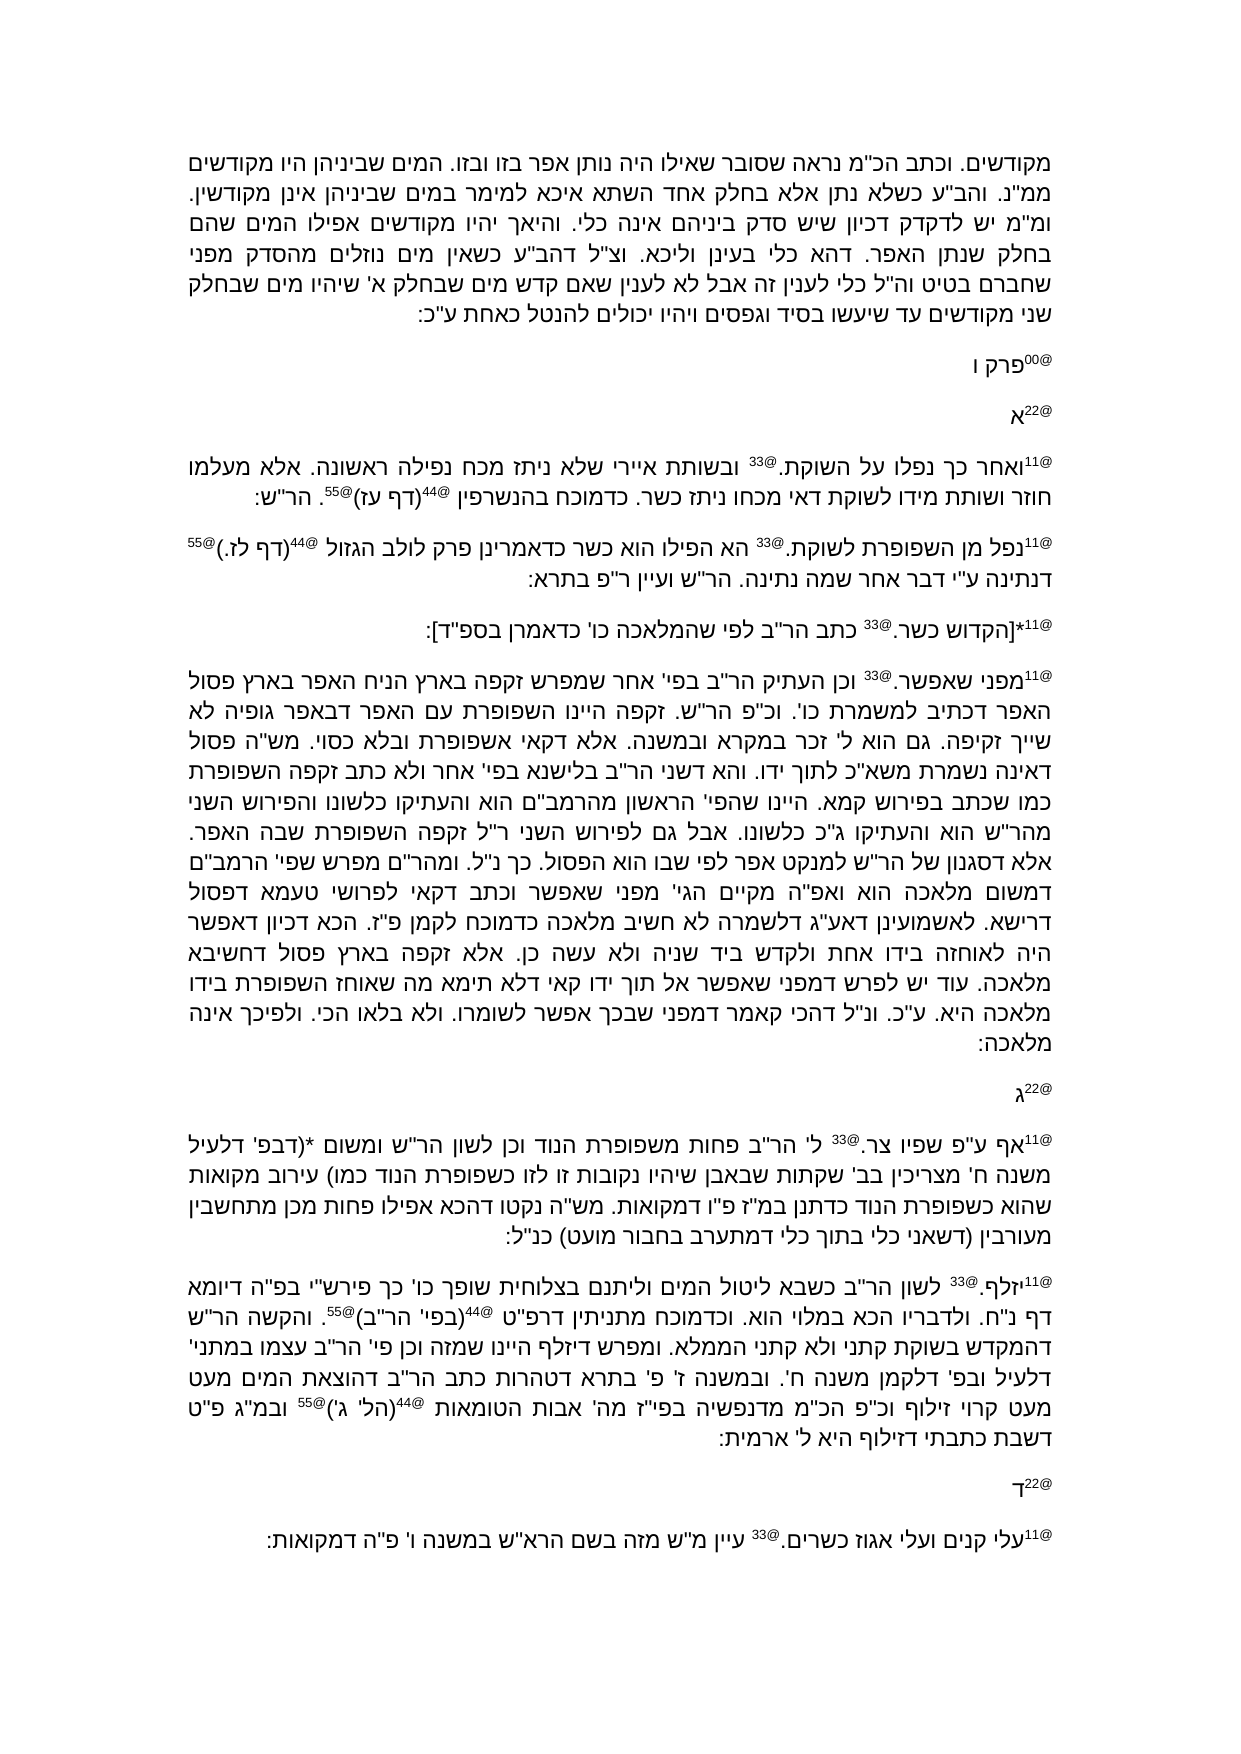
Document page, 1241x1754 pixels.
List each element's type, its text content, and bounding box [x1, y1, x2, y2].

text @11אף ע"פ שפיו צר.@33 ל' הר"ב פחות משפופרת הנוד וכן לשון הר"ש ומשום *(דבפ' דלעיל משנה ח' מצריכין בב' שקתות שבאבן שיהיו נקובות זו לזו כשפופרת הנוד כמו) עירוב מקואות שהוא כשפופרת הנוד כדתנן במ"ז פ"ו דמקואות. מש"ה נקטו דהכא אפילו פחות מכן מתחשבין מעורבין (דשאני כלי בתוך כלי דמתערב בחבור מועט) כנ"ל: [187, 1132, 1053, 1249]
text @11עלי קנים ועלי אגוז כשרים.@33 עיין מ"ש מזה בשם הרא"ש במשנה ו' פ"ה דמקואות: [187, 1527, 1053, 1553]
text @11נפל מן השפופרת לשוקת.@33 הא הפילו הוא כשר כדאמרינן פרק לולב הגזול @44(דף לז.)@55 דנתינה ע"י דבר אחר שמה נתינה. הר"ש ועיין ר"פ בתרא: [187, 535, 1053, 592]
text @11מפני שאפשר.@33 וכן העתיק הר"ב בפי' אחר שמפרש זקפה בארץ הניח האפר בארץ פסול האפר דכתיב למשמרת כו'. וכ"פ הר"ש. זקפה היינו השפופרת עם האפר דבאפר גופיה לא שייך זקיפה. גם הוא ל' זכר במקרא ובמשנה. אלא דקאי אשפופרת ובלא כסוי. מש"ה פסול דאינה נשמרת משא"כ לתוך ידו. והא דשני הר"ב בלישנא בפי' אחר ולא כתב זקפה השפופרת כמו שכתב בפירוש קמא. היינו שהפי' הראשון מהרמב"ם הוא והעתיקו כלשונו והפירוש השני מהר"ש הוא והעתיקו ג"כ כלשונו. אבל גם לפירוש השני ר"ל זקפה השפופרת שבה האפר. אלא דסגנון של הר"ש למנקט אפר לפי שבו הוא הפסול. כך נ"ל. ומהר"ם מפרש שפי' הרמב"ם דמשום מלאכה הוא ואפ"ה מקיים הגי' מפני שאפשר וכתב דקאי לפרושי טעמא דפסול דרישא. לאשמועינן דאע"ג דלשמרה לא חשיב מלאכה כדמוכח לקמן פ"ז. הכא דכיון דאפשר היה לאוחזה בידו אחת ולקדש ביד שניה ולא עשה כן. אלא זקפה בארץ פסול דחשיבא מלאכה. עוד יש לפרש דמפני שאפשר אל תוך ידו קאי דלא תימא מה שאוחז השפופרת בידו מלאכה היא. ע"כ. ונ"ל דהכי קאמר דמפני שבכך אפשר לשומרו. ולא בלאו הכי. ולפיכך אינה מלאכה: [187, 668, 1053, 1057]
text @11*[הקדוש כשר.@33 כתב הר"ב לפי שהמלאכה כו' כדאמרן בספ"ד]: [187, 617, 1053, 643]
text @22ג [187, 1081, 1053, 1108]
text @11ואחר כך נפלו על השוקת.@33 ובשותת איירי שלא ניתז מכח נפילה ראשונה. אלא מעלמו חוזר ושותת מידו לשוקת דאי מכחו ניתז כשר. כדמוכח בהנשרפין @44(דף עז)@55. הר"ש: [187, 454, 1053, 511]
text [187, 150, 1053, 327]
text @11יזלף.@33 לשון הר"ב כשבא ליטול המים וליתנם בצלוחית שופך כו' כך פירש"י בפ"ה דיומא דף נ"ח. ולדבריו הכא במלוי הוא. וכדמוכח מתניתין דרפ"ט @44(בפי' הר"ב)@55. והקשה הר"ש דהמקדש בשוקת קתני ולא קתני הממלא. ומפרש דיזלף היינו שמזה וכן פי' הר"ב עצמו במתני' דלעיל ובפ' דלקמן משנה ח'. ובמשנה ז' פ' בתרא דטהרות כתב הר"ב דהוצאת המים מעט מעט קרוי זילוף וכ"פ הכ"מ מדנפשיה בפי"ז מה' אבות הטומאות @44(הל' ג')@55 ובמ"ג פ"ט דשבת כתבתי דזילוף היא ל' ארמית: [187, 1274, 1053, 1451]
text @22א [187, 403, 1053, 429]
text @00פרק ו [187, 352, 1053, 378]
text @22ד [187, 1476, 1053, 1502]
